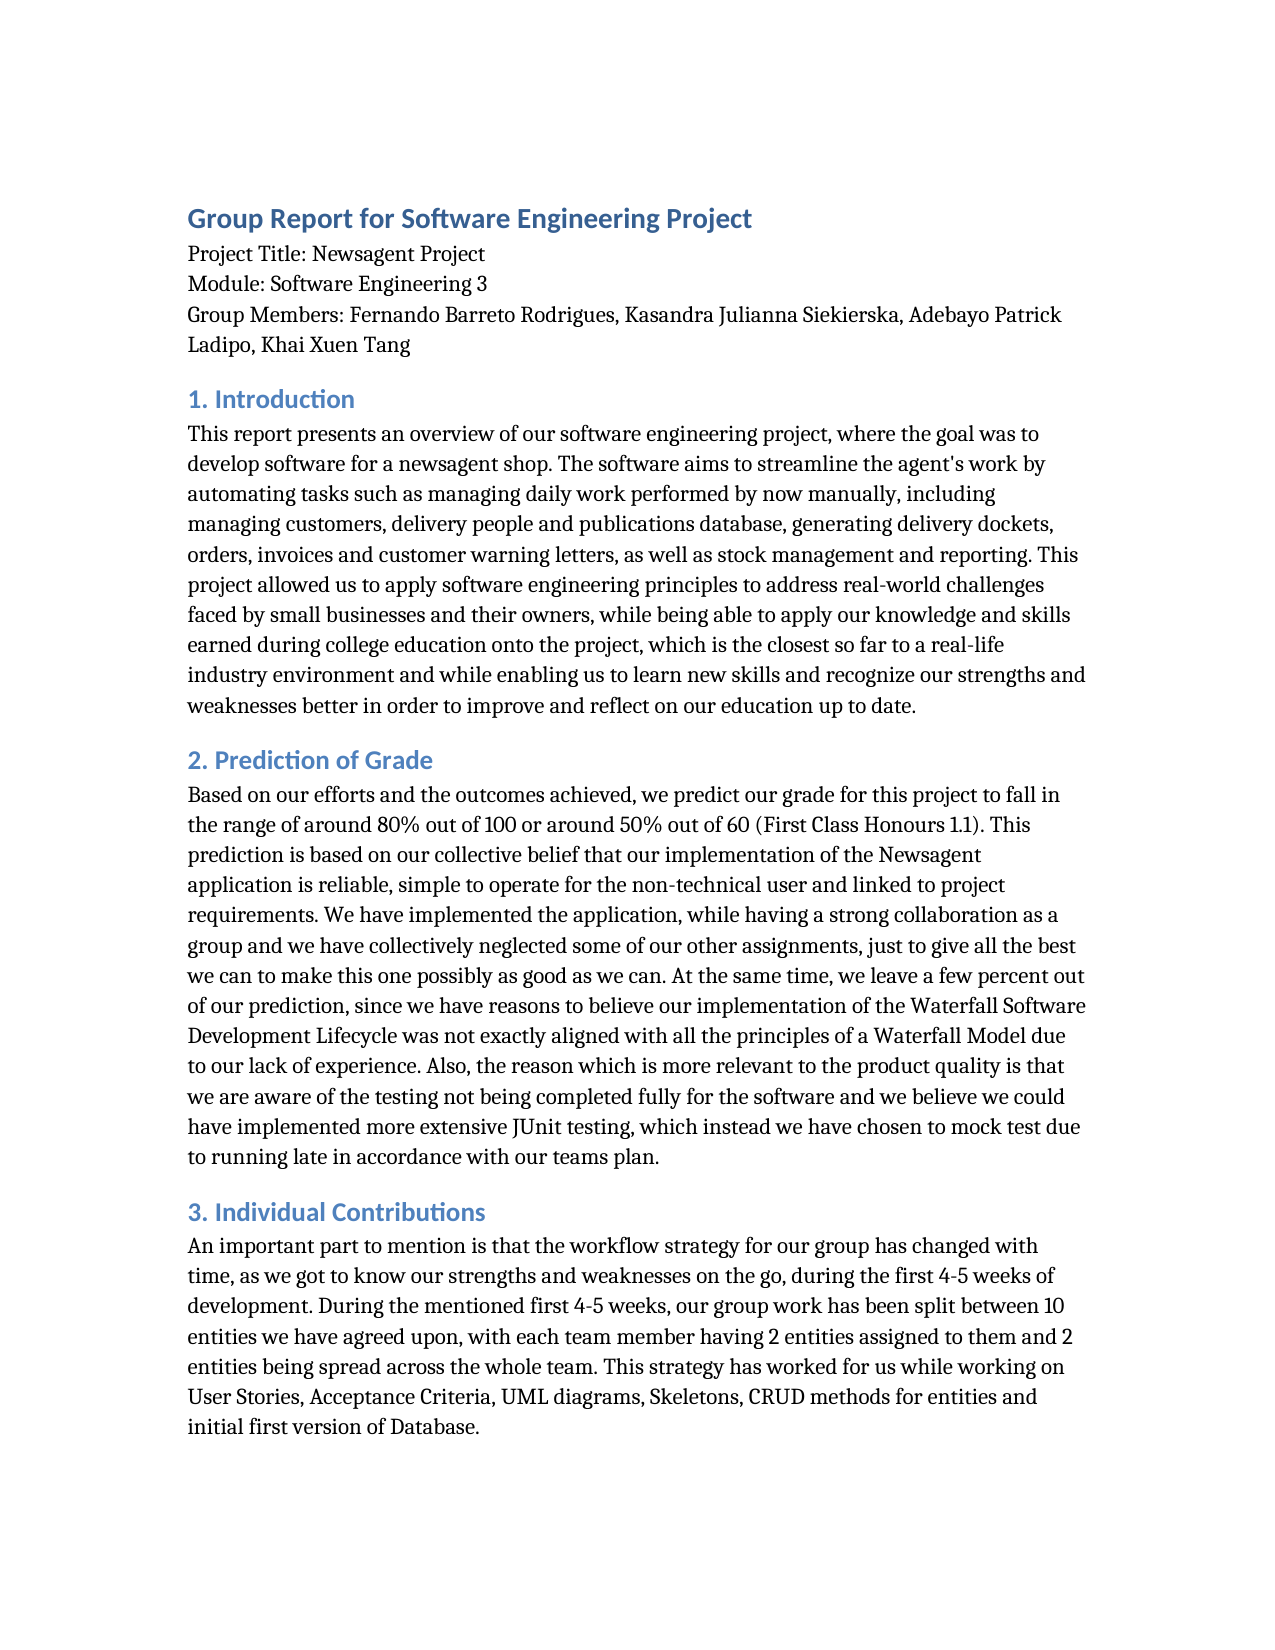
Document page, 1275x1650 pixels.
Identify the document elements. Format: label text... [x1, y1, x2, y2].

text Based on our efforts and the outcomes achieved, we predict our grade for this project to fall in the range of around 80% out of 100 or around 50% out of 60 (First Class Honours 1.1). This prediction is based on our collective belief that our implementation of the Newsagent application is reliable, simple to operate for the non-technical user and linked to project requirements. We have implemented the application, while having a strong collaboration as a group and we have collectively neglected some of our other assignments, just to give all the best we can to make this one possibly as good as we can. At the same time, we leave a few percent out of our prediction, since we have reasons to believe our implementation of the Waterfall Software Development Lifecycle was not exactly aligned with all the principles of a Waterfall Model due to our lack of experience. Also, the reason which is more relevant to the product quality is that we are aware of the testing not being completed fully for the software and we believe we could have implemented more extensive JUnit testing, which instead we have chosen to mock test due to running late in accordance with our teams plan. [187, 781, 1087, 1170]
subtitle 3. Individual Contributions [187, 1195, 1087, 1228]
text Project Title: Newsagent Project Module: Software Engineering 3 Group Members: Fernando Barreto Rodrigues, Kasandra Julianna Siekierska, Adebayo Patrick Ladipo, Khai Xuen Tang [187, 241, 1087, 358]
text An important part to mention is that the workflow strategy for our group has changed with time, as we got to know our strengths and weaknesses on the go, during the first 4-5 weeks of development. During the mentioned first 4-5 weeks, our group work has been split between 10 entities we have agreed upon, with each team member having 2 entities assigned to them and 2 entities being spread across the whole team. This strategy has worked for us while working on User Stories, Acceptance Criteria, UML diagrams, Skeletons, CRUD methods for entities and initial first version of Database. [187, 1233, 1087, 1440]
subtitle Group Report for Software Engineering Project [187, 200, 1087, 236]
text This report presents an overview of our software engineering project, where the goal was to develop software for a newsagent shop. The software aims to streamline the agent's work by automating tasks such as managing daily work performed by now manually, including managing customers, delivery people and publications database, generating delivery dockets, orders, invoices and customer warning letters, as well as stock management and reporting. This project allowed us to apply software engineering principles to address real-world challenges faced by small businesses and their owners, while being able to apply our knowledge and skills earned during college education onto the project, which is the closest so far to a real-life industry environment and while enabling us to learn new skills and recognize our strengths and weaknesses better in order to improve and reflect on our education up to date. [187, 421, 1087, 719]
subtitle 2. Prediction of Grade [187, 743, 1087, 776]
subtitle 1. Introduction [187, 383, 1087, 416]
